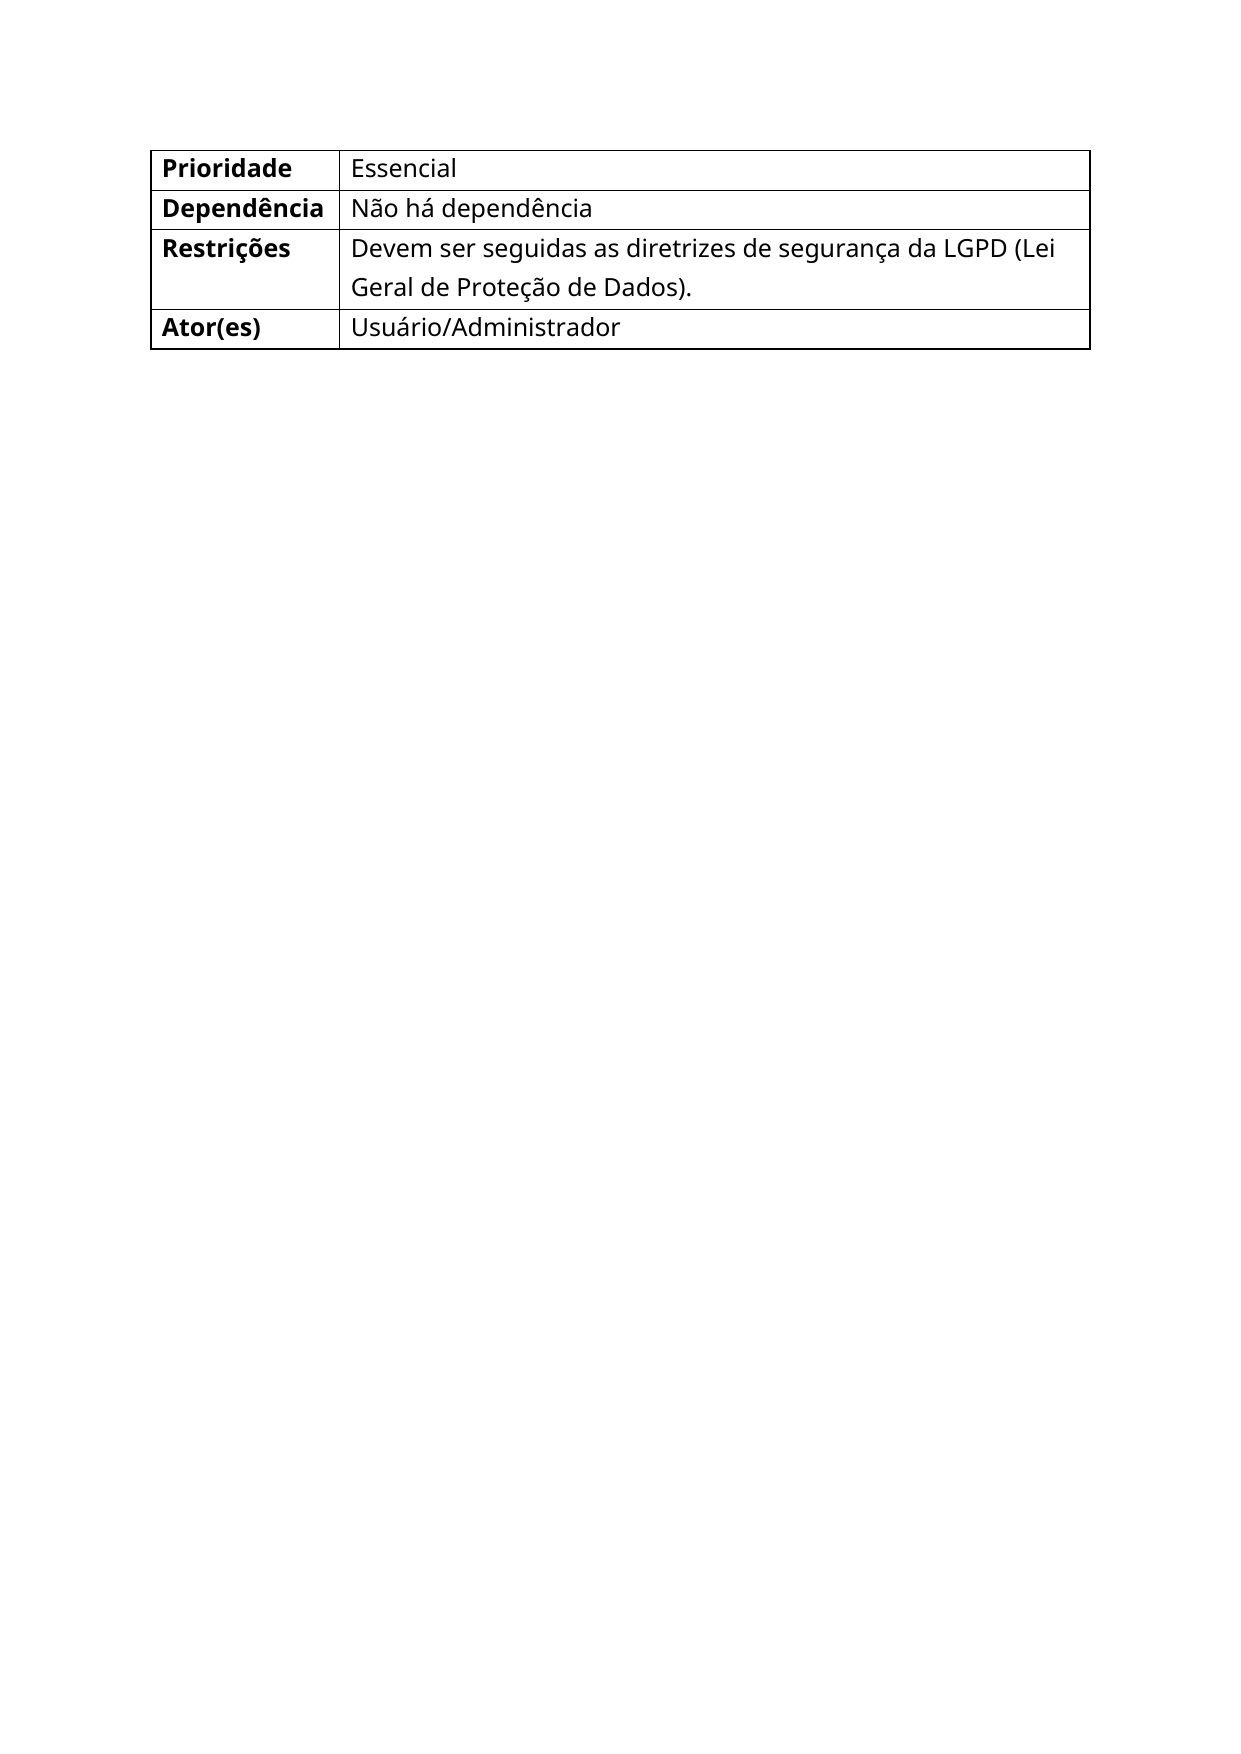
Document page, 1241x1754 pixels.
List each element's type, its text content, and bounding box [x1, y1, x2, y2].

table_cell Restrições [152, 230, 339, 308]
table_cell Ator(es) [152, 310, 339, 348]
table_cell Dependência [152, 191, 339, 229]
table_cell Devem ser seguidas as diretrizes de segurança da LGPD (Lei Geral de Proteção de Dados). [340, 230, 1089, 308]
table_cell Usuário/Administrador [340, 310, 1089, 348]
table_cell Prioridade [152, 151, 339, 190]
table_cell Não há dependência [340, 191, 1089, 229]
table_cell Essencial [340, 151, 1089, 190]
